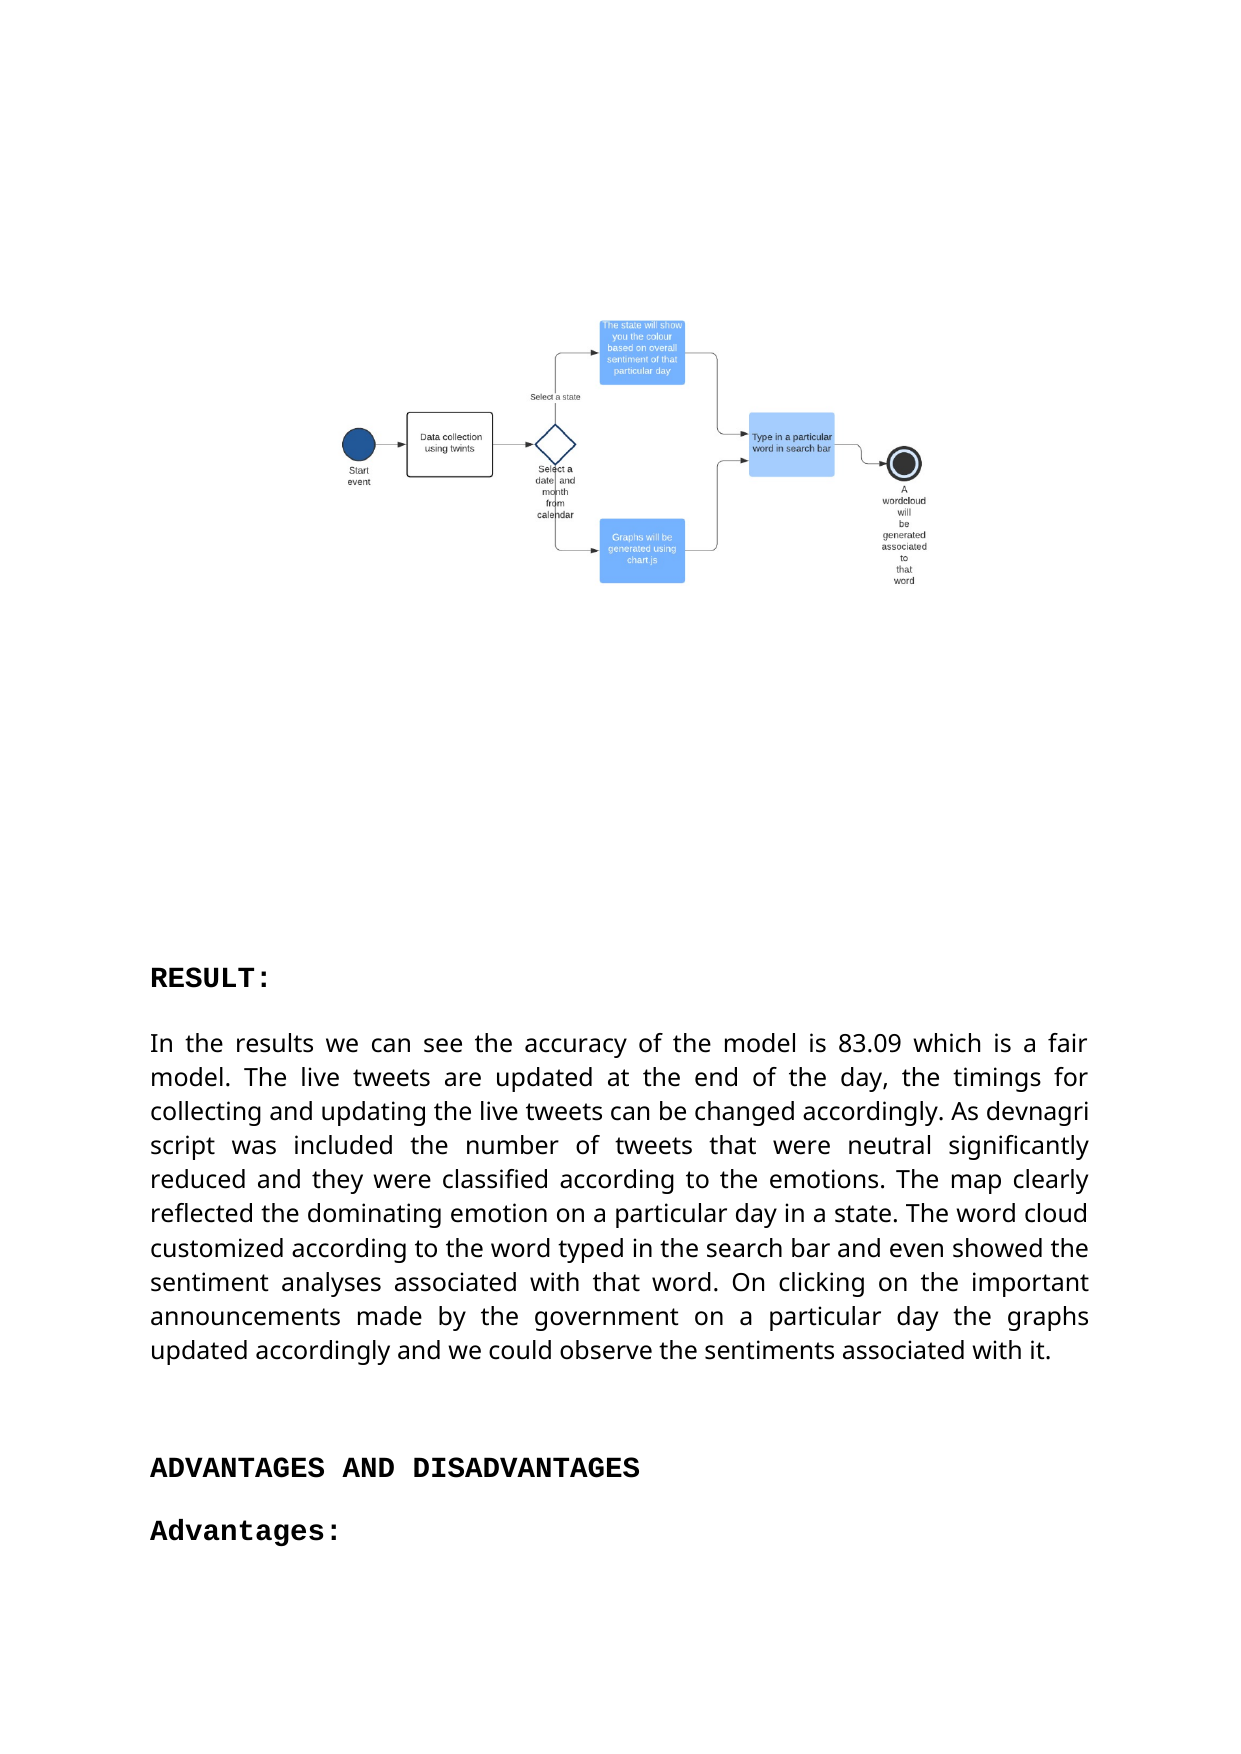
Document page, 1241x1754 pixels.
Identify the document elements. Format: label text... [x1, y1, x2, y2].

text RESULT: [150, 964, 1090, 997]
picture [150, 150, 1091, 877]
text ADVANTAGES AND DISADVANTAGES [150, 1453, 1090, 1487]
text In the results we can see the accuracy of the model is 83.09 which is a fair model. The live tweets are updated at the end of the day, the timings for collecting and updating the live tweets can be changed accordingly. As devnagri script was included the number of tweets that were neutral significantly reduced and they were classified according to the emotions. The map clearly reflected the dominating emotion on a particular day in a state. The word cloud customized according to the word typed in the search bar and even showed the sentiment analyses associated with that word. On clicking on the important announcements made by the government on a particular day the graphs updated accordingly and we could observe the sentiments associated with it. [150, 1026, 1090, 1366]
text Advantages: [150, 1516, 1090, 1549]
